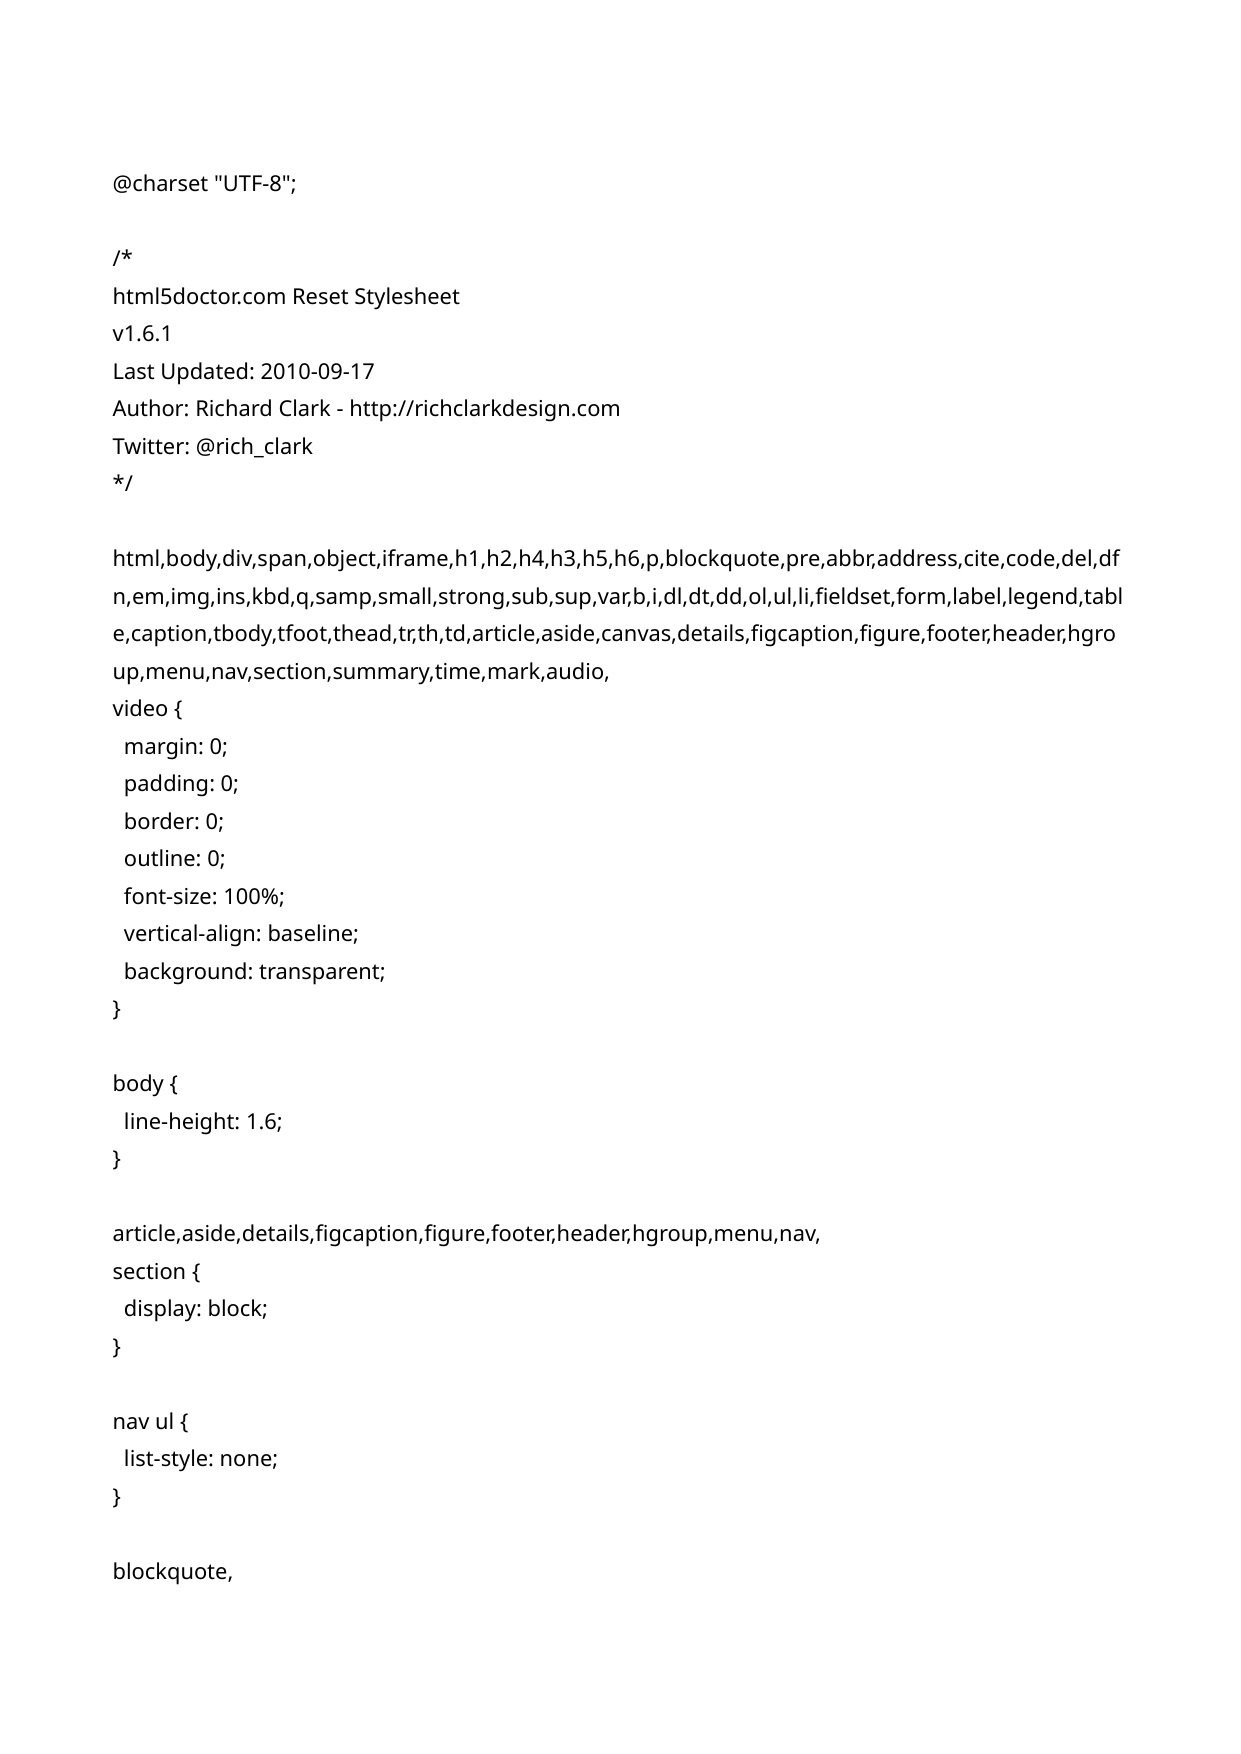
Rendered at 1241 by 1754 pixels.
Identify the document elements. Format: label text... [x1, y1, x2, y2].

text } [112, 1477, 1128, 1514]
text border: 0; [112, 802, 1128, 839]
text font-size: 100%; [112, 877, 1128, 914]
text video { [112, 689, 1128, 727]
text padding: 0; [112, 764, 1128, 802]
text Last Updated: 2010-09-17 [112, 352, 1128, 389]
text nav ul { [112, 1402, 1128, 1439]
text html,body,div,span,object,iframe,h1,h2,h4,h3,h5,h6,p,blockquote,pre,abbr,address,cite,code,del,dfn,em,img,ins,kbd,q,samp,small,strong,sub,sup,var,b,i,dl,dt,dd,ol,ul,li,fieldset,form,label,legend,table,caption,tbody,tfoot,thead,tr,th,td,article,aside,canvas,details,figcaption,figure,footer,header,hgroup,menu,nav,section,summary,time,mark,audio, [112, 539, 1128, 689]
text /* [112, 239, 1128, 277]
text outline: 0; [112, 839, 1128, 877]
text } [112, 989, 1128, 1027]
text section { [112, 1252, 1128, 1289]
text list-style: none; [112, 1439, 1128, 1477]
text display: block; [112, 1289, 1128, 1327]
text Twitter: @rich_clark [112, 427, 1128, 464]
text } [112, 1139, 1128, 1177]
text */ [112, 464, 1128, 502]
text html5doctor.com Reset Stylesheet [112, 277, 1128, 314]
text background: transparent; [112, 952, 1128, 989]
text line-height: 1.6; [112, 1102, 1128, 1139]
text body { [112, 1064, 1128, 1102]
text v1.6.1 [112, 314, 1128, 352]
text @charset "UTF-8"; [112, 164, 1128, 202]
text article,aside,details,figcaption,figure,footer,header,hgroup,menu,nav, [112, 1214, 1128, 1252]
text margin: 0; [112, 727, 1128, 764]
text Author: Richard Clark - http://richclarkdesign.com [112, 389, 1128, 427]
text vertical-align: baseline; [112, 914, 1128, 952]
text } [112, 1327, 1128, 1364]
text blockquote, [112, 1552, 1128, 1589]
